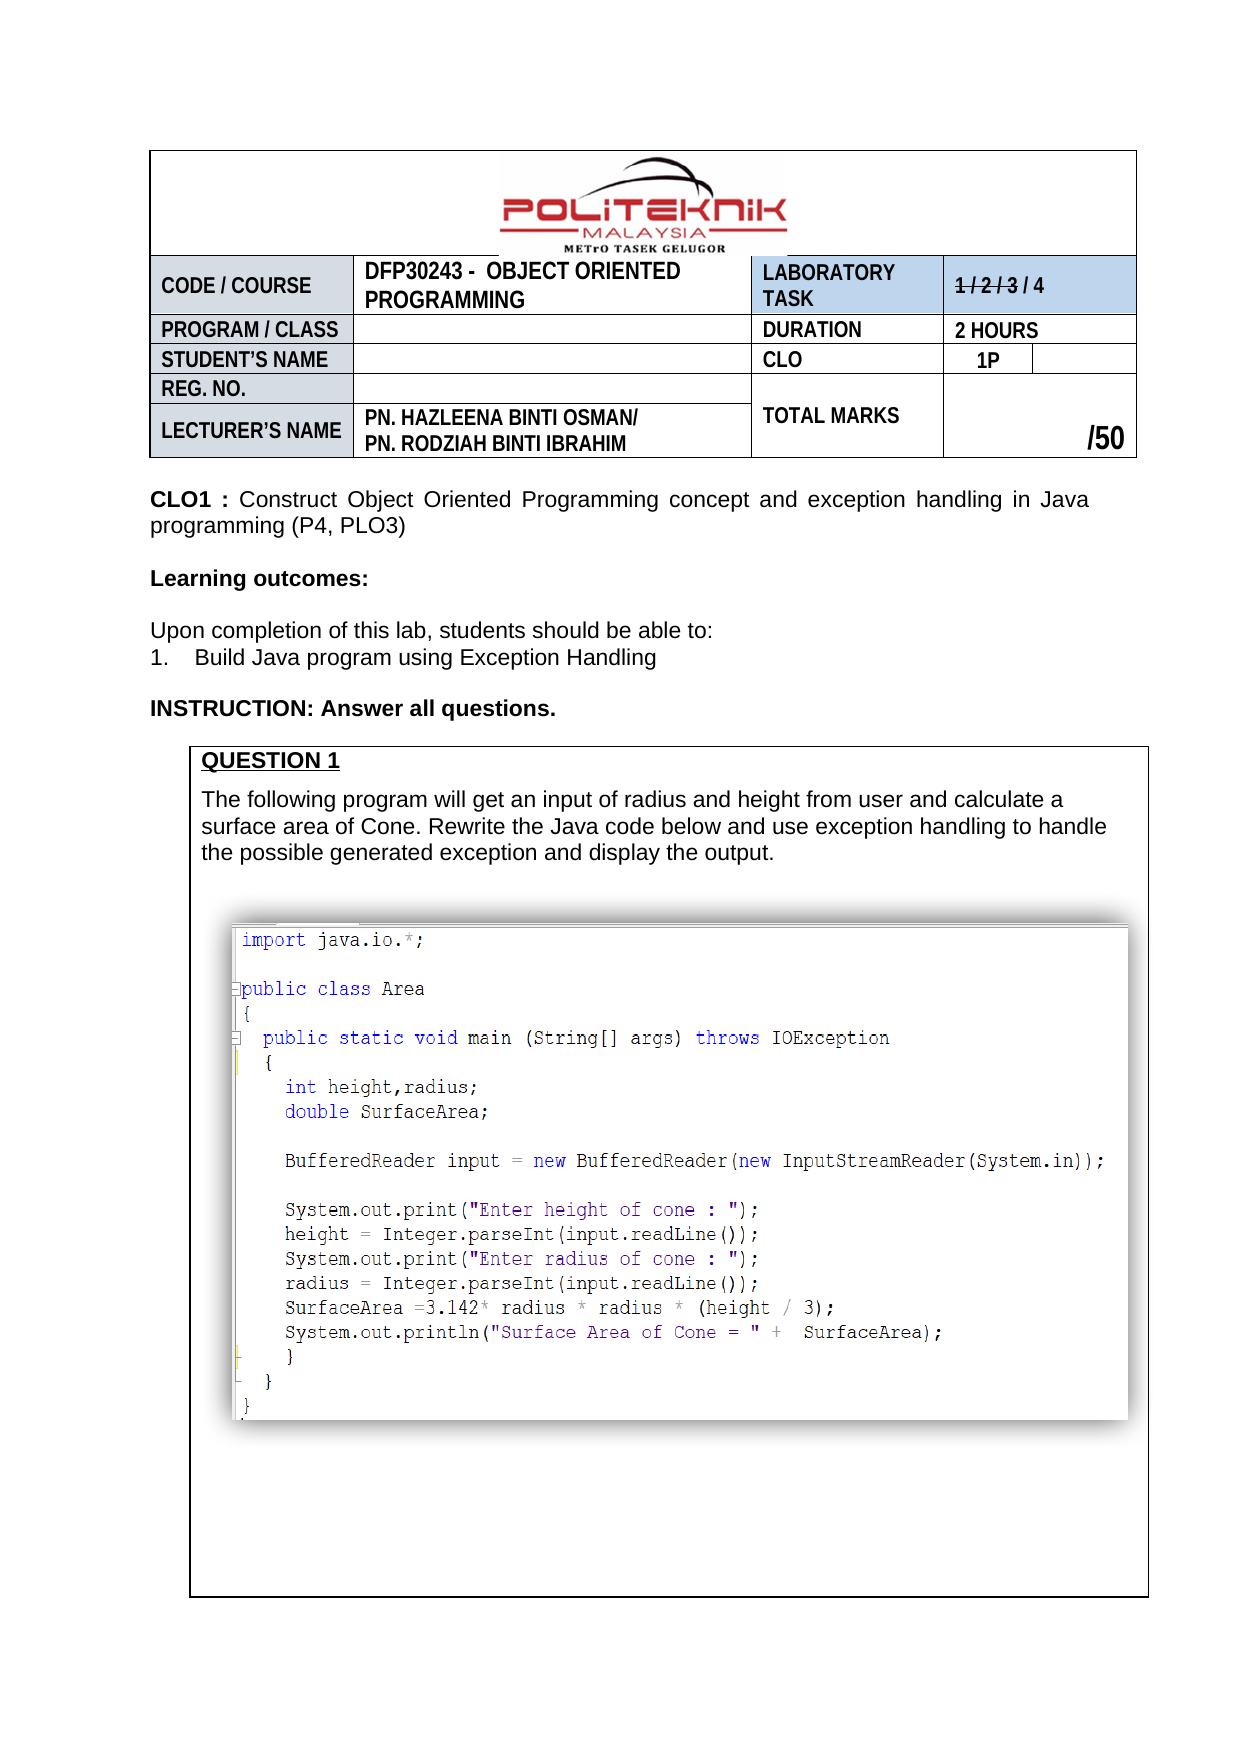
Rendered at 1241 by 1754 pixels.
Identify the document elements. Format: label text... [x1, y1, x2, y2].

table_cell 1P [944, 344, 1032, 373]
table_cell PROGRAM / CLASS [151, 315, 353, 343]
table_cell [1033, 344, 1136, 373]
table_cell DURATION [752, 315, 943, 343]
table_cell LABORATORY TASK [752, 256, 943, 313]
table_cell CLO [752, 344, 943, 373]
table_cell LECTURER’S NAME [151, 404, 353, 457]
table_cell REG. NO. [151, 374, 353, 403]
table_cell [354, 374, 751, 403]
table_cell DFP30243 - OBJECT ORIENTED PROGRAMMING [354, 256, 751, 313]
table_header [151, 151, 498, 255]
text Learning outcomes: [150, 565, 1090, 591]
text INSTRUCTION: Answer all questions. [150, 695, 1090, 721]
table_cell 1 / 2 / 3 / 4 [944, 256, 1136, 313]
table_cell 2 HOURS [944, 315, 1136, 343]
table_cell /50 [944, 374, 1136, 457]
text CLO1 : Construct Object Oriented Programming concept and exception handling in Java programming (P4, PLO3) [150, 486, 1090, 538]
picture [498, 151, 788, 256]
table_cell [354, 344, 751, 373]
table_cell STUDENT’S NAME [151, 344, 353, 373]
table_cell PN. HAZLEENA BINTI OSMAN/ PN. RODZIAH BINTI IBRAHIM [354, 404, 751, 457]
table_cell [354, 315, 751, 343]
list Build Java program using Exception Handling [150, 644, 1090, 670]
table_cell TOTAL MARKS [752, 374, 943, 457]
table_cell CODE / COURSE [151, 256, 353, 313]
picture [232, 923, 1128, 1420]
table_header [191, 747, 1148, 1596]
table_header [788, 151, 1136, 255]
text Upon completion of this lab, students should be able to: [150, 617, 1090, 644]
